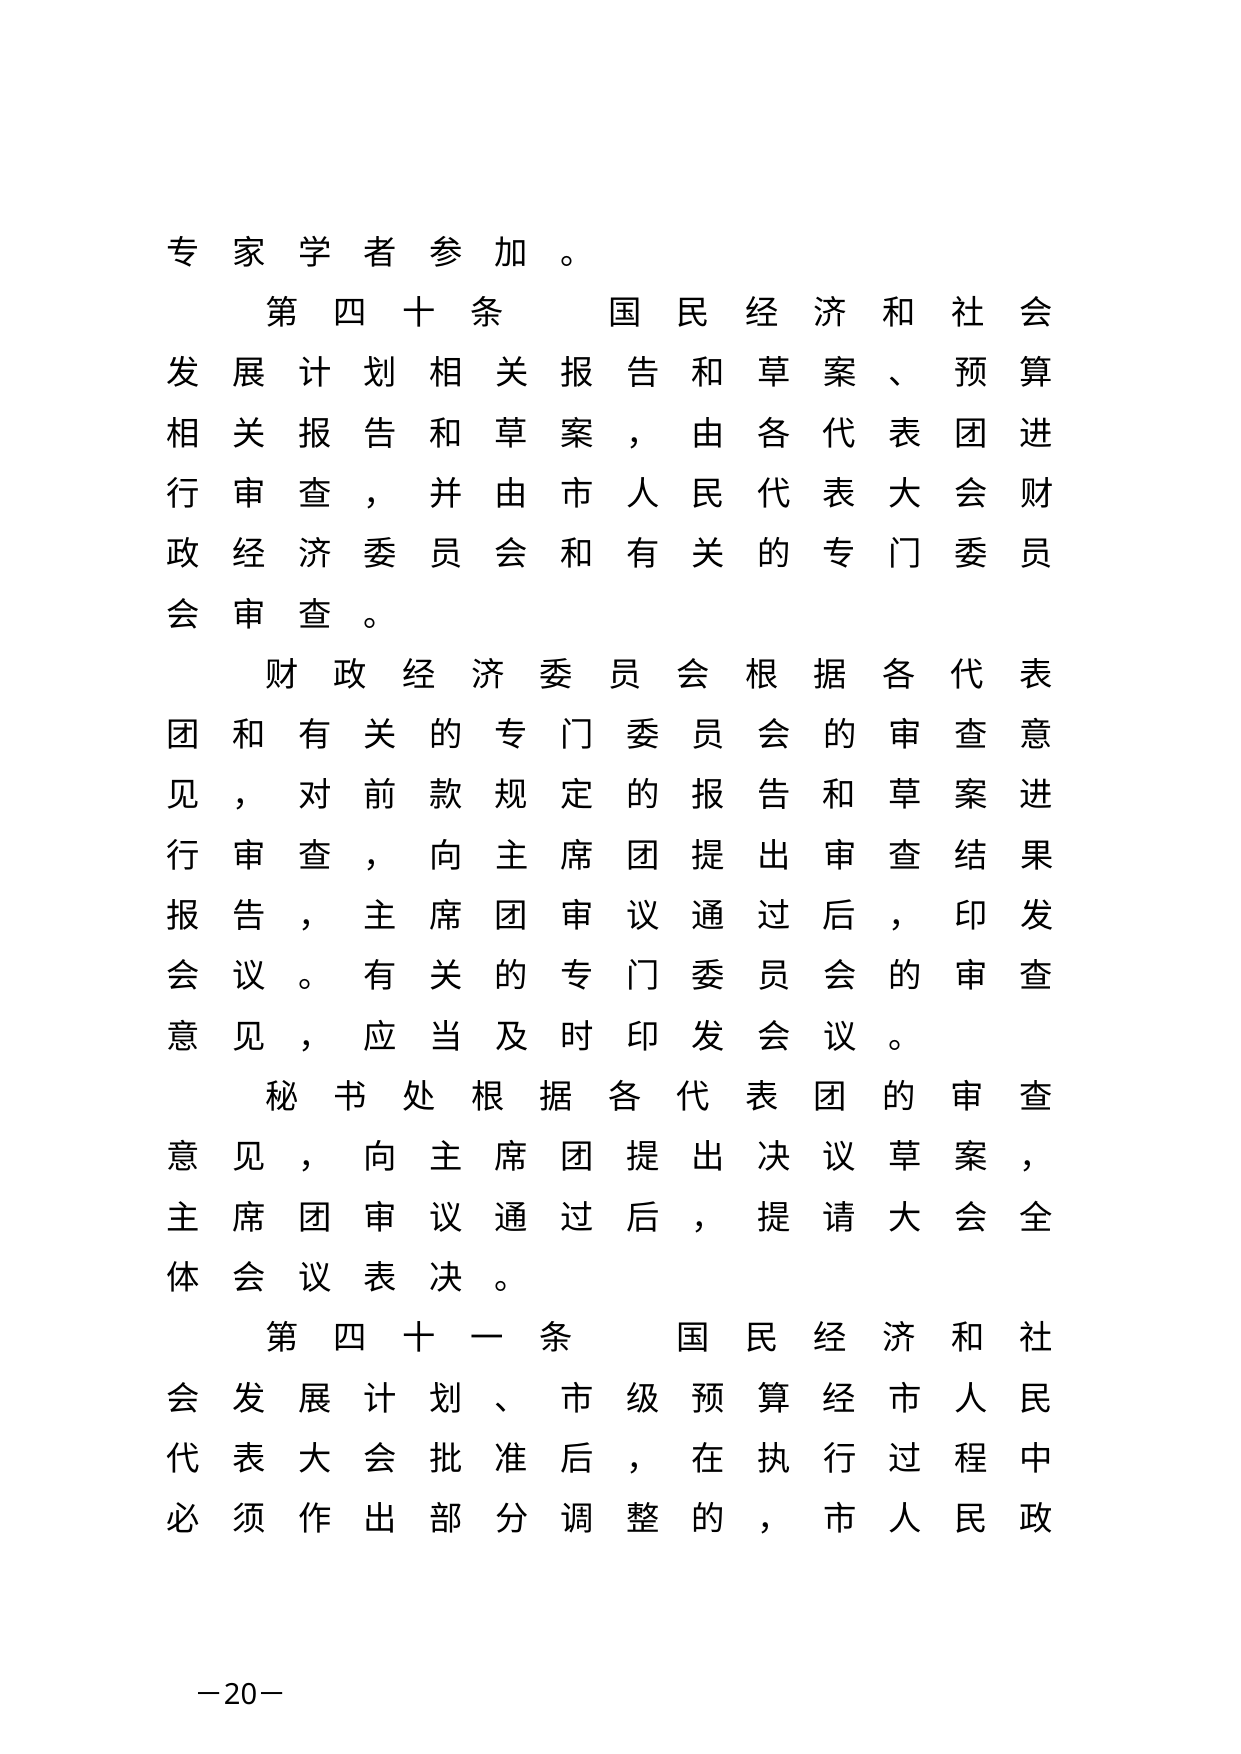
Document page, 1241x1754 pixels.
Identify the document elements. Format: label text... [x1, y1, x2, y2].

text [167, 1305, 1085, 1546]
text 第四十条 国民经济和社会发展计划相关报告和草案、预算相关报告和草案，由各代表团进行审查，并由市人民代表大会财政经济委员会和有关的专门委员会审查。 [167, 280, 1085, 642]
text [167, 219, 1085, 280]
text 秘书处根据各代表团的审查意见，向主席团提出决议草案，主席团审议通过后，提请大会全体会议表决。 [167, 1064, 1085, 1305]
text 财政经济委员会根据各代表团和有关的专门委员会的审查意见，对前款规定的报告和草案进行审查，向主席团提出审查结果报告，主席团审议通过后，印发会议。有关的专门委员会的审查意见，应当及时印发会议。 [167, 642, 1085, 1064]
